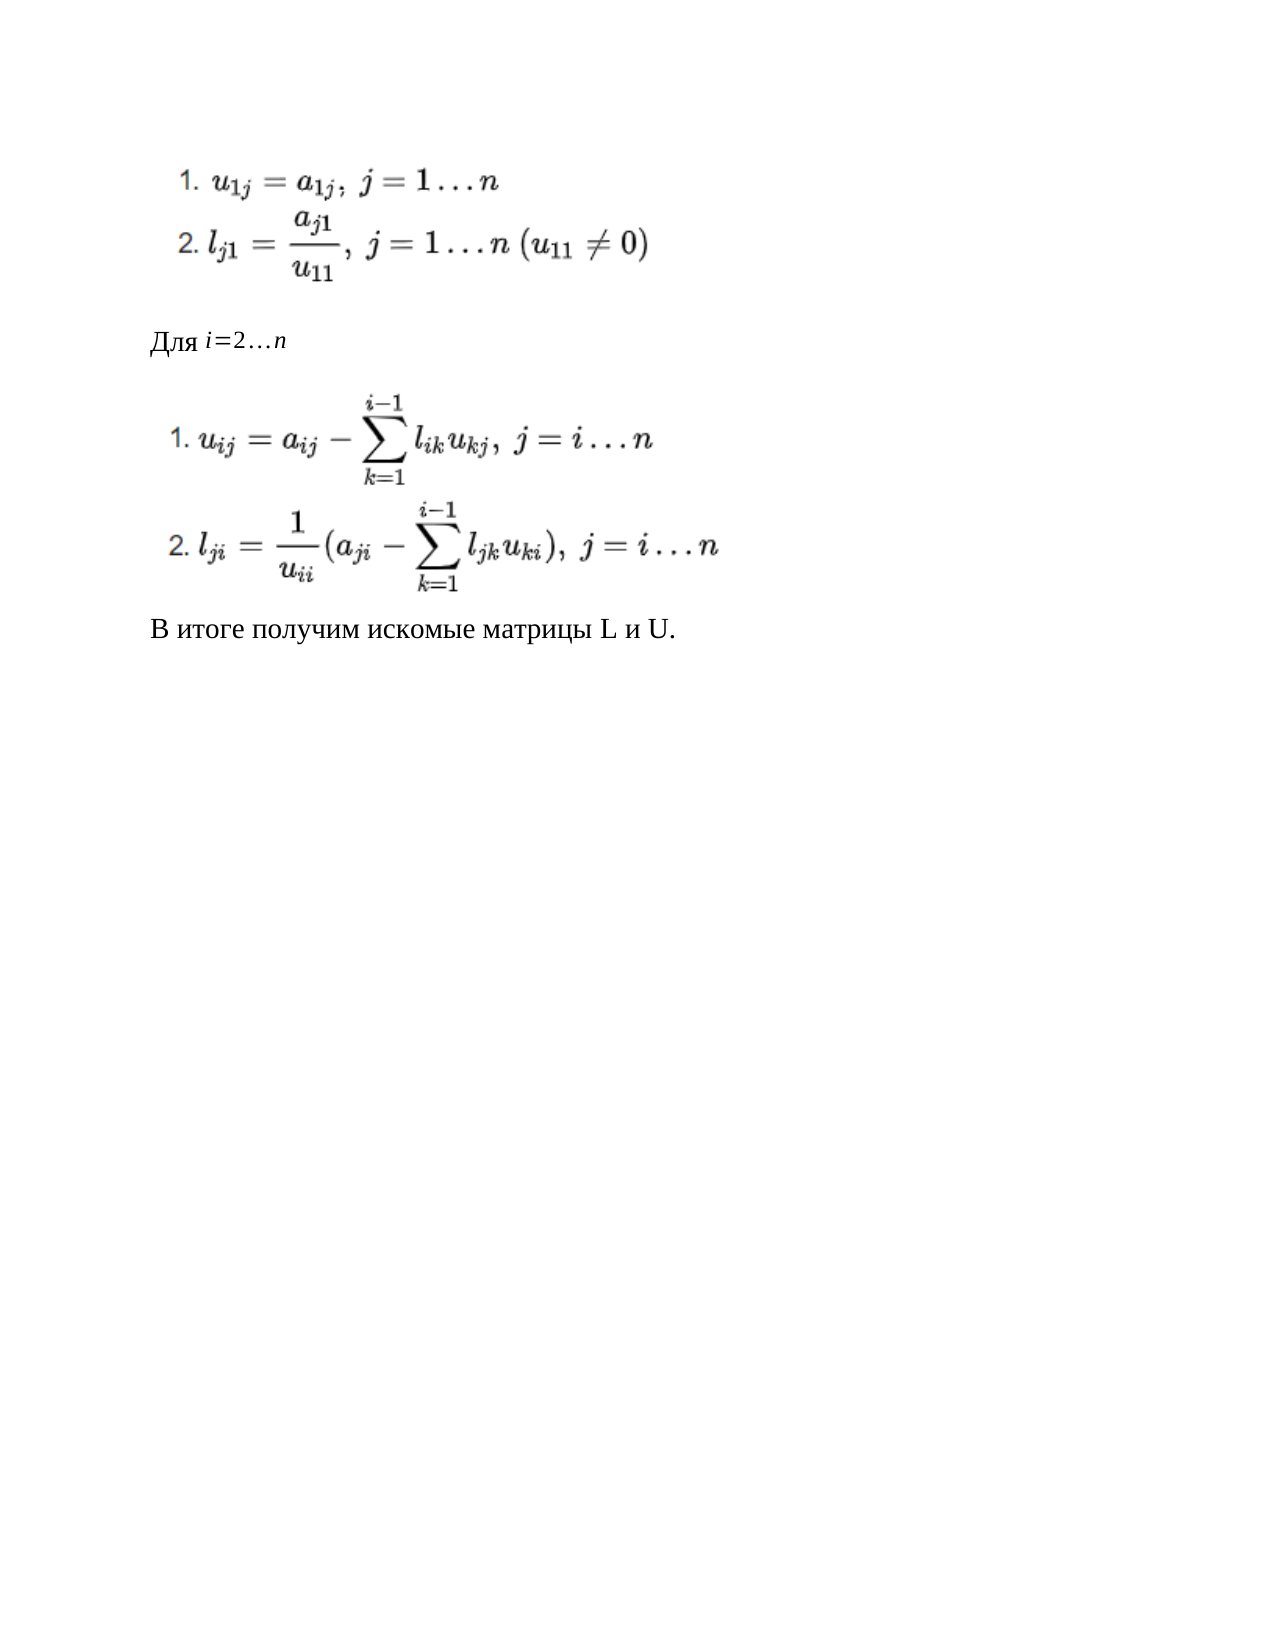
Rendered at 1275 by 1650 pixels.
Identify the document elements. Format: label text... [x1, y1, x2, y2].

picture [150, 150, 666, 291]
text В итоге получим искомые матрицы L и U. [150, 612, 1125, 645]
text Для [150, 324, 1125, 358]
picture [150, 391, 736, 612]
